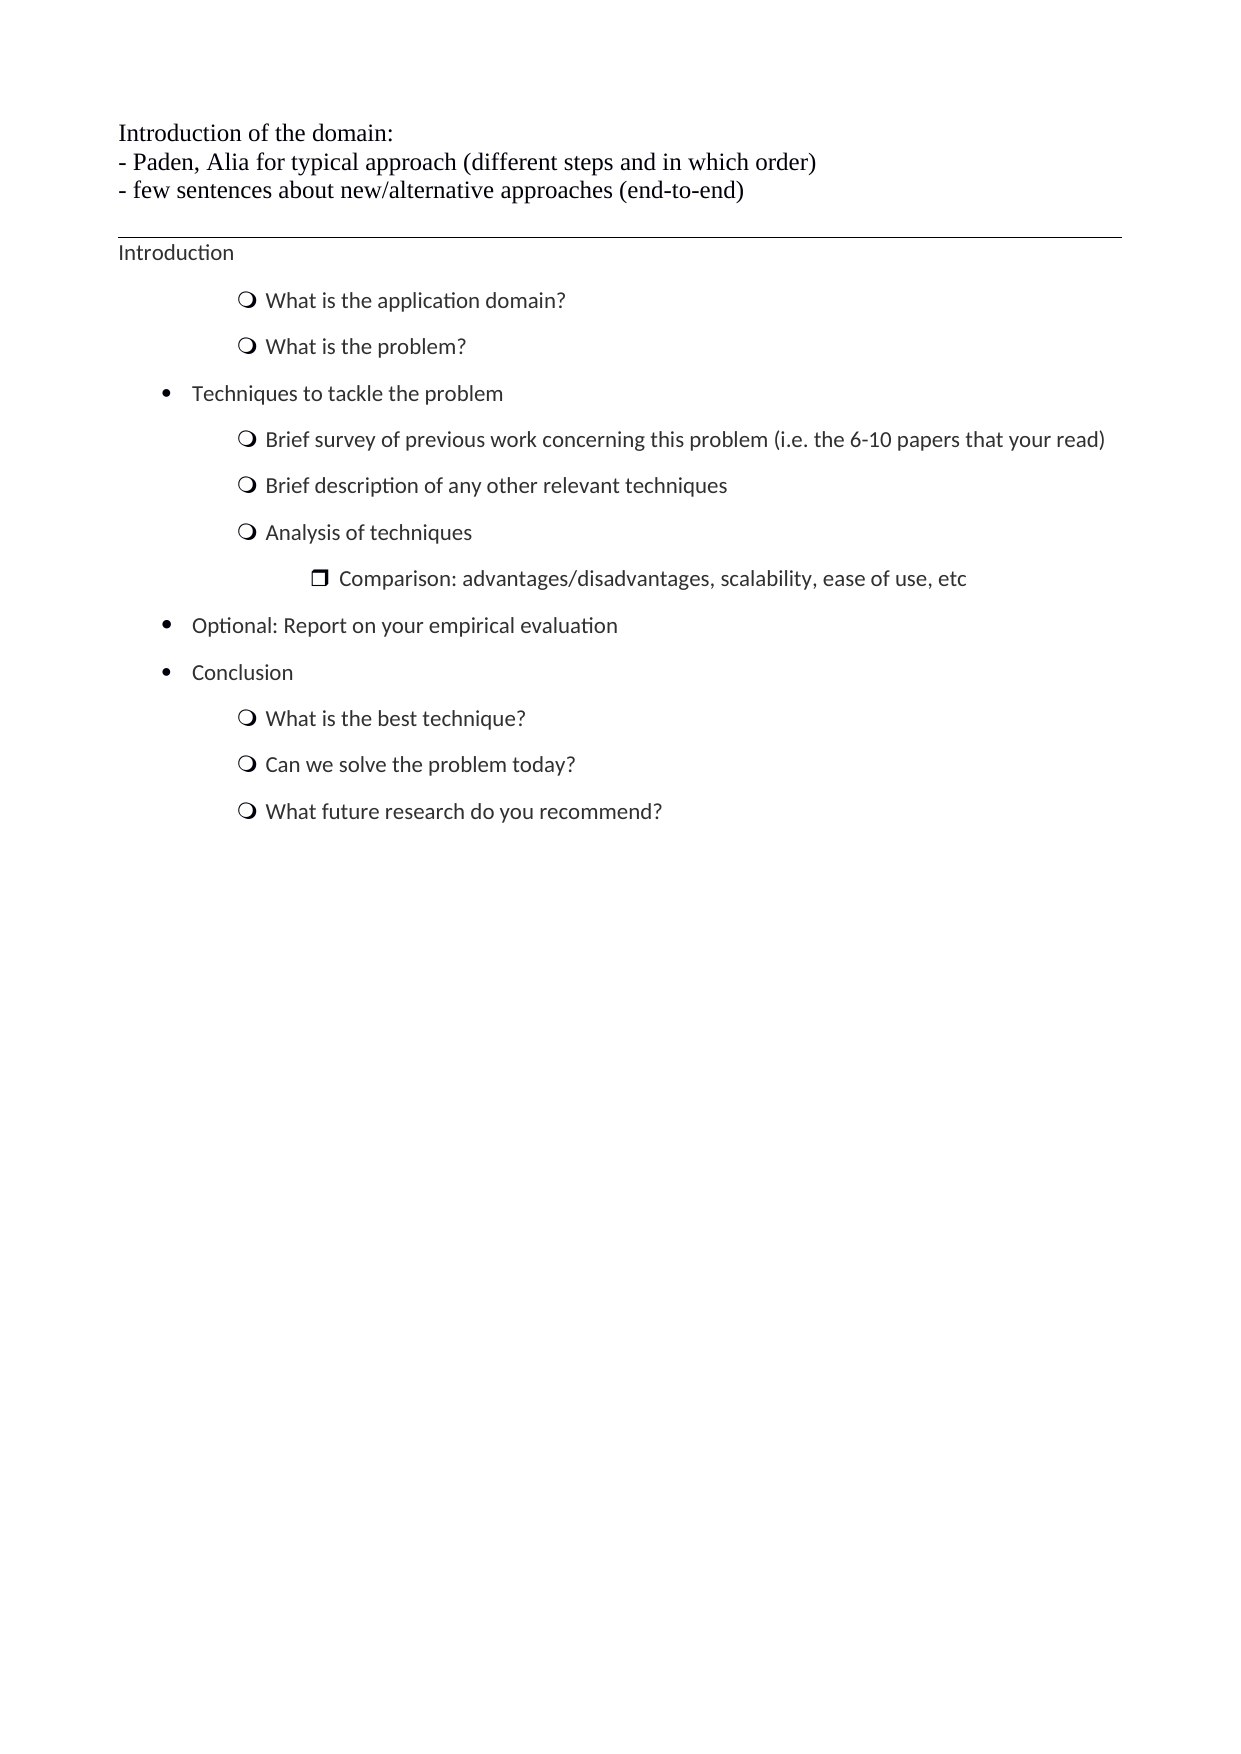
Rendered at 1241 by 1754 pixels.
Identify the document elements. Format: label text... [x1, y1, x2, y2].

text Introduction [118, 238, 1122, 266]
text - few sentences about new/alternative approaches (end-to-end) [118, 176, 1122, 204]
list Brief survey of previous work concerning this problem (i.e. the 6-10 papers that your read) [236, 425, 1122, 453]
list What future research do you recommend? [236, 797, 1122, 825]
list Brief description of any other relevant techniques [236, 471, 1122, 499]
list Comparison: advantages/disadvantages, scalability, ease of use, etc [309, 564, 1122, 592]
list Optional: Report on your empirical evaluation [162, 610, 1122, 639]
list Can we solve the problem today? [236, 751, 1122, 778]
list Analysis of techniques [236, 518, 1122, 546]
list What is the problem? [236, 332, 1122, 360]
list What is the application domain? [236, 286, 1122, 314]
list What is the best technique? [236, 704, 1122, 732]
text - Paden, Alia for typical approach (different steps and in which order) [118, 147, 1122, 176]
text Introduction of the domain: [118, 118, 1122, 147]
list Techniques to tackle the problem [162, 379, 1122, 407]
list Conclusion [162, 658, 1122, 686]
